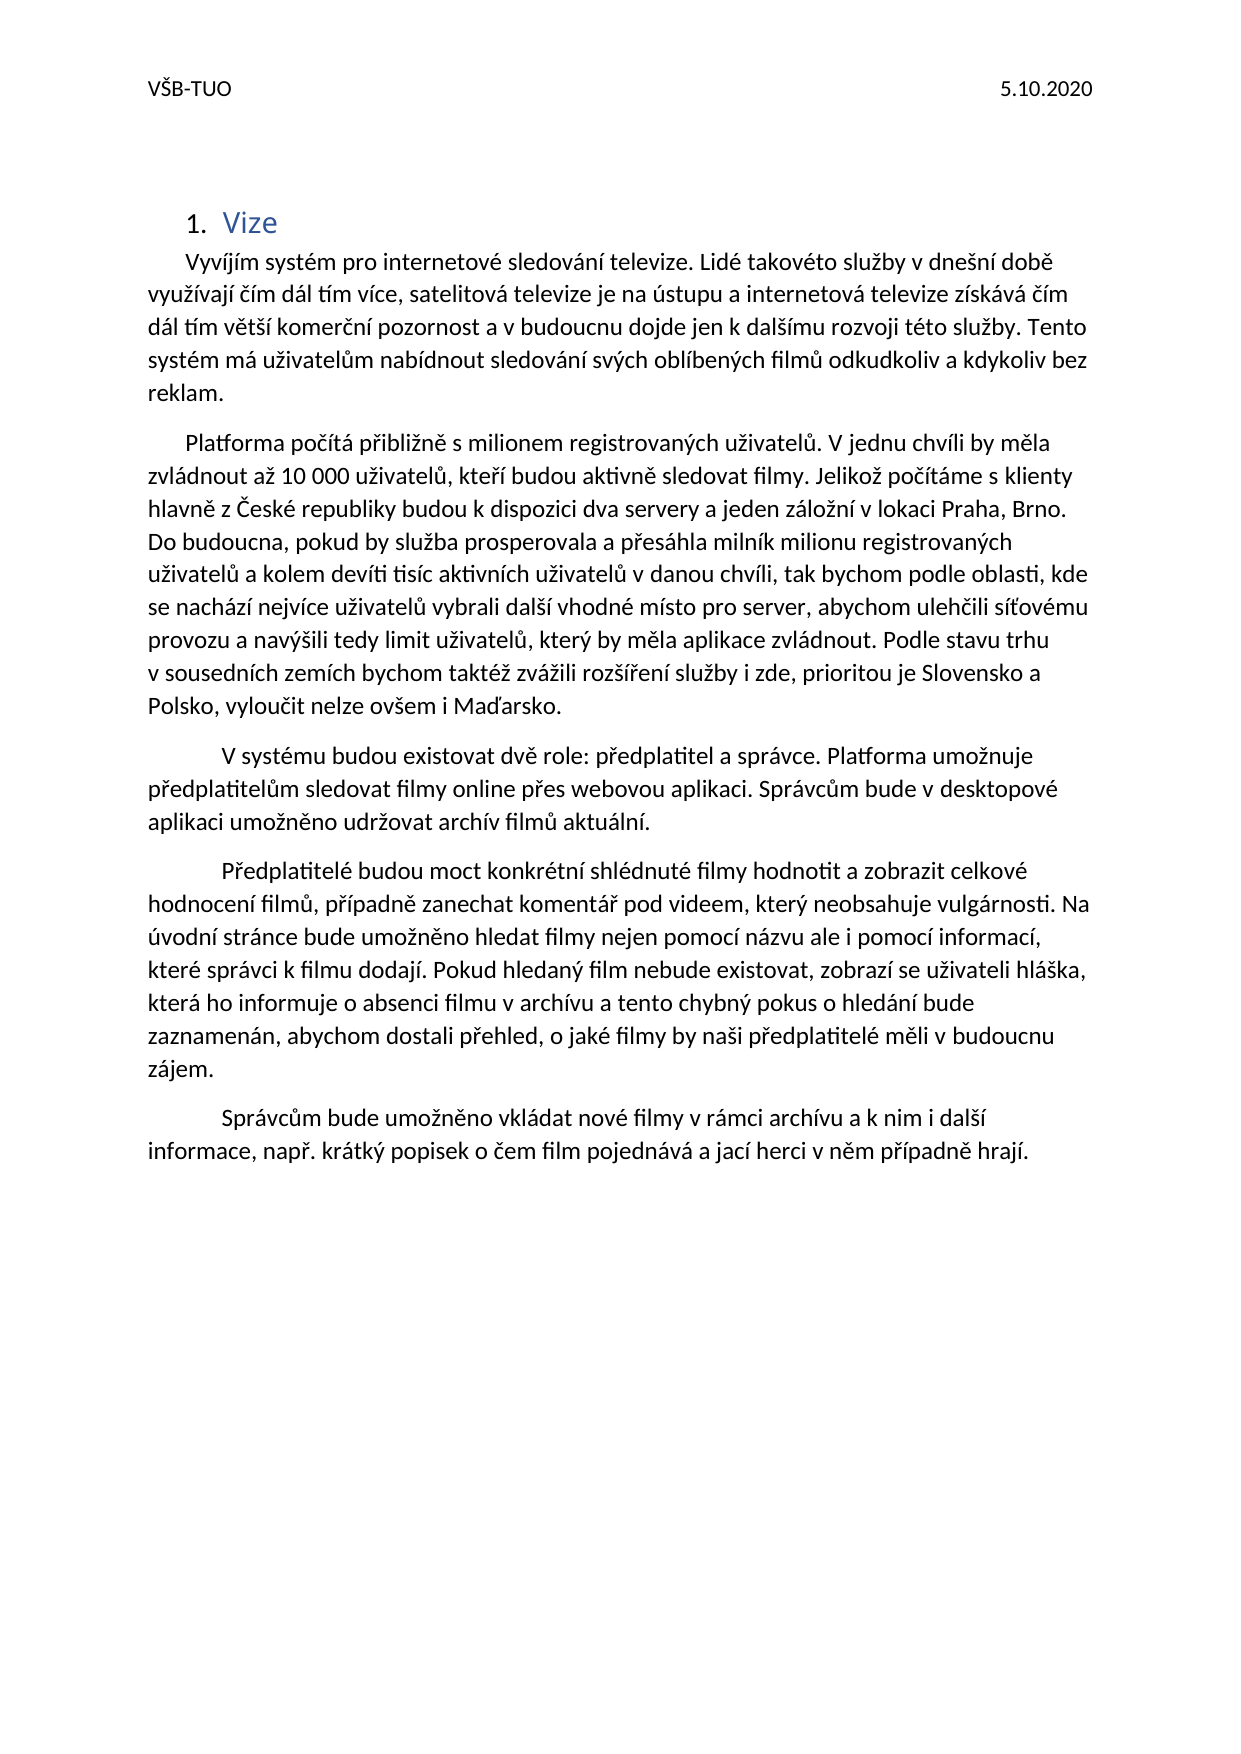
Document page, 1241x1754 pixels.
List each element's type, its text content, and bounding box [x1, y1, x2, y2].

text Předplatitelé budou moct konkrétní shlédnuté filmy hodnotit a zobrazit celkové hodnocení filmů, případně zanechat komentář pod videem, který neobsahuje vulgárnosti. Na úvodní stránce bude umožněno hledat filmy nejen pomocí názvu ale i pomocí informací, které správci k filmu dodají. Pokud hledaný film nebude existovat, zobrazí se uživateli hláška, která ho informuje o absenci filmu v archívu a tento chybný pokus o hledání bude zaznamenán, abychom dostali přehled, o jaké filmy by naši předplatitelé měli v budoucnu zájem. [148, 855, 1093, 1083]
subtitle Vize [185, 203, 1093, 242]
text Správcům bude umožněno vkládat nové filmy v rámci archívu a k nim i další informace, např. krátký popisek o čem film pojednává a jací herci v něm případně hrají. [148, 1102, 1093, 1166]
text Platforma počítá přibližně s milionem registrovaných uživatelů. V jednu chvíli by měla zvládnout až 10 000 uživatelů, kteří budou aktivně sledovat filmy. Jelikož počítáme s klienty hlavně z České republiky budou k dispozici dva servery a jeden záložní v lokaci Praha, Brno. Do budoucna, pokud by služba prosperovala a přesáhla milník milionu registrovaných uživatelů a kolem devíti tisíc aktivních uživatelů v danou chvíli, tak bychom podle oblasti, kde se nachází nejvíce uživatelů vybrali další vhodné místo pro server, abychom ulehčili síťovému provozu a navýšili tedy limit uživatelů, který by měla aplikace zvládnout. Podle stavu trhu v sousedních zemích bychom taktéž zvážili rozšíření služby i zde, prioritou je Slovensko a Polsko, vyloučit nelze ovšem i Maďarsko. [148, 427, 1093, 721]
text V systému budou existovat dvě role: předplatitel a správce. Platforma umožnuje předplatitelům sledovat filmy online přes webovou aplikaci. Správcům bude v desktopové aplikaci umožněno udržovat archív filmů aktuální. [148, 740, 1093, 836]
text Vyvíjím systém pro internetové sledování televize. Lidé takovéto služby v dnešní době využívají čím dál tím více, satelitová televize je na ústupu a internetová televize získává čím dál tím větší komerční pozornost a v budoucnu dojde jen k dalšímu rozvoji této služby. Tento systém má uživatelům nabídnout sledování svých oblíbených filmů odkudkoliv a kdykoliv bez reklam. [148, 246, 1093, 408]
